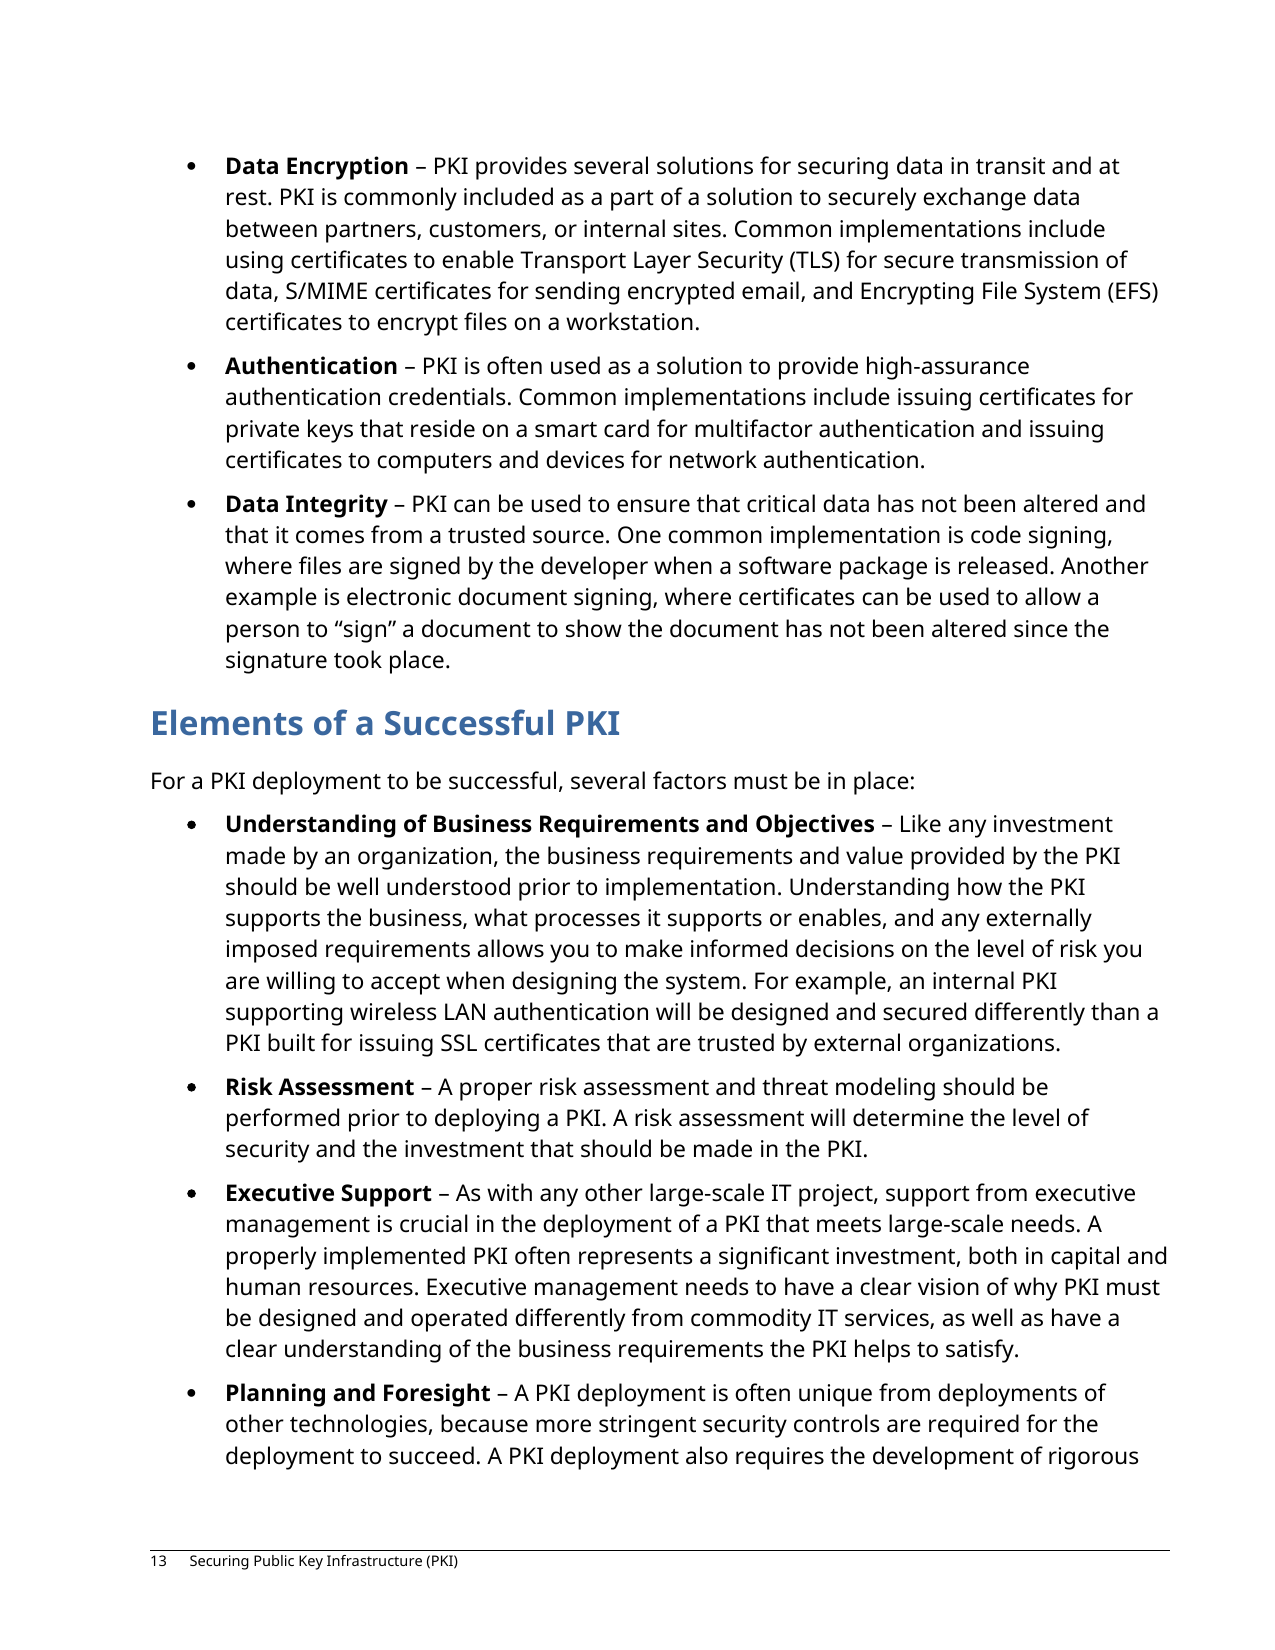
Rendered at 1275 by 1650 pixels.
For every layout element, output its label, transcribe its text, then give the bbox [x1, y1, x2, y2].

list Data Encryption – PKI provides several solutions for securing data in transit and at rest. PKI is commonly included as a part of a solution to securely exchange data between partners, customers, or internal sites. Common implementations include using certificates to enable Transport Layer Security (TLS) for secure transmission of data, S/MIME certificates for sending encrypted email, and Encrypting File System (EFS) certificates to encrypt files on a workstation. [187, 150, 1170, 337]
list Data Integrity – PKI can be used to ensure that critical data has not been altered and that it comes from a trusted source. One common implementation is code signing, where files are signed by the developer when a software package is released. Another example is electronic document signing, where certificates can be used to allow a person to “sign” a document to show the document has not been altered since the signature took place. [187, 487, 1170, 675]
list Executive Support – As with any other large-scale IT project, support from executive management is crucial in the deployment of a PKI that meets large-scale needs. A properly implemented PKI often represents a significant investment, both in capital and human resources. Executive management needs to have a clear vision of why PKI must be designed and operated differently from commodity IT services, as well as have a clear understanding of the business requirements the PKI helps to satisfy. [187, 1177, 1170, 1365]
list Risk Assessment – A proper risk assessment and threat modeling should be performed prior to deploying a PKI. A risk assessment will determine the level of security and the investment that should be made in the PKI. [187, 1071, 1170, 1165]
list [187, 1377, 1170, 1471]
list Understanding of Business Requirements and Objectives – Like any investment made by an organization, the business requirements and value provided by the PKI should be well understood prior to implementation. Understanding how the PKI supports the business, what processes it supports or enables, and any externally imposed requirements allows you to make informed decisions on the level of risk you are willing to accept when designing the system. For example, an internal PKI supporting wireless LAN authentication will be designed and secured differently than a PKI built for issuing SSL certificates that are trusted by external organizations. [187, 808, 1170, 1058]
list Authentication – PKI is often used as a solution to provide high-assurance authentication credentials. Common implementations include issuing certificates for private keys that reside on a smart card for multifactor authentication and issuing certificates to computers and devices for network authentication. [187, 350, 1170, 475]
text For a PKI deployment to be successful, several factors must be in place: [150, 765, 1170, 796]
subtitle Elements of a Successful PKI [150, 700, 1170, 745]
